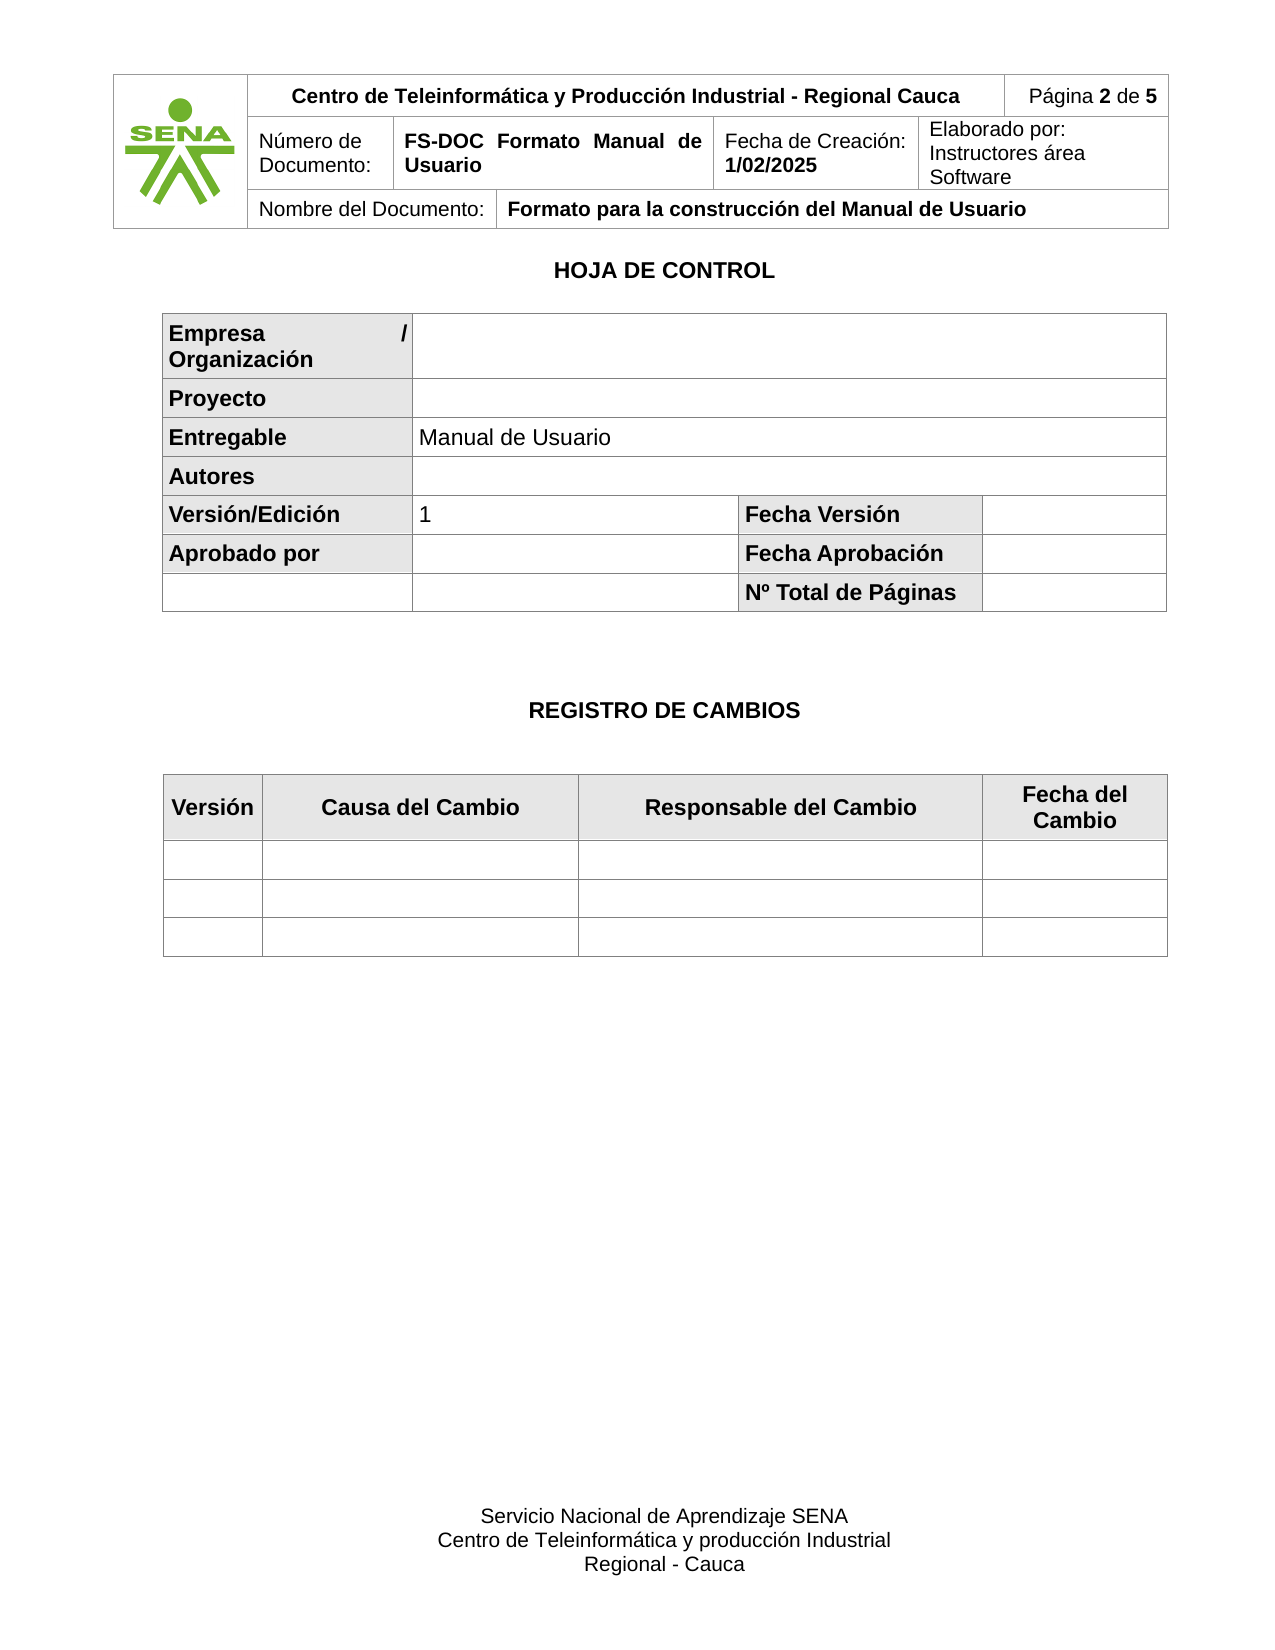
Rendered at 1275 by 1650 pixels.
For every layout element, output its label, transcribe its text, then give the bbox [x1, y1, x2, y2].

table_header Versión [164, 775, 262, 839]
table_cell Autores [163, 457, 412, 495]
table_header Empresa / Organización [163, 314, 412, 378]
table_cell Aprobado por [163, 535, 412, 572]
table_cell [579, 880, 982, 917]
table_cell Fecha Aprobación [739, 535, 982, 572]
table_cell Manual de Usuario [413, 418, 1166, 456]
table_cell [983, 880, 1167, 917]
table_cell [579, 841, 982, 878]
table_cell Versión/Edición [163, 496, 412, 533]
table_cell 1 [413, 496, 738, 533]
table_cell [263, 918, 578, 956]
table_cell [413, 457, 1166, 495]
table_cell [413, 379, 1166, 417]
table_cell Fecha Versión [739, 496, 982, 533]
table_cell [983, 574, 1166, 611]
table_cell [163, 574, 412, 611]
table_header Fecha del Cambio [983, 775, 1167, 839]
table_cell [983, 841, 1167, 878]
table_cell [164, 880, 262, 917]
table_header Causa del Cambio [263, 775, 578, 839]
table_cell [164, 918, 262, 956]
text HOJA DE CONTROL [162, 257, 1167, 284]
table_cell Entregable [163, 418, 412, 456]
text REGISTRO DE CAMBIOS [162, 697, 1167, 723]
table_header Responsable del Cambio [579, 775, 982, 839]
table_cell [263, 880, 578, 917]
table_header [413, 314, 1166, 378]
table_cell Nº Total de Páginas [739, 574, 982, 611]
table_cell [413, 535, 738, 572]
table_cell [164, 841, 262, 878]
table_cell [579, 918, 982, 956]
table_cell [983, 918, 1167, 956]
table_cell [983, 496, 1166, 533]
table_cell [263, 841, 578, 878]
table_cell [413, 574, 738, 611]
table_cell [983, 535, 1166, 572]
table_cell Proyecto [163, 379, 412, 417]
picture [124, 96, 235, 207]
